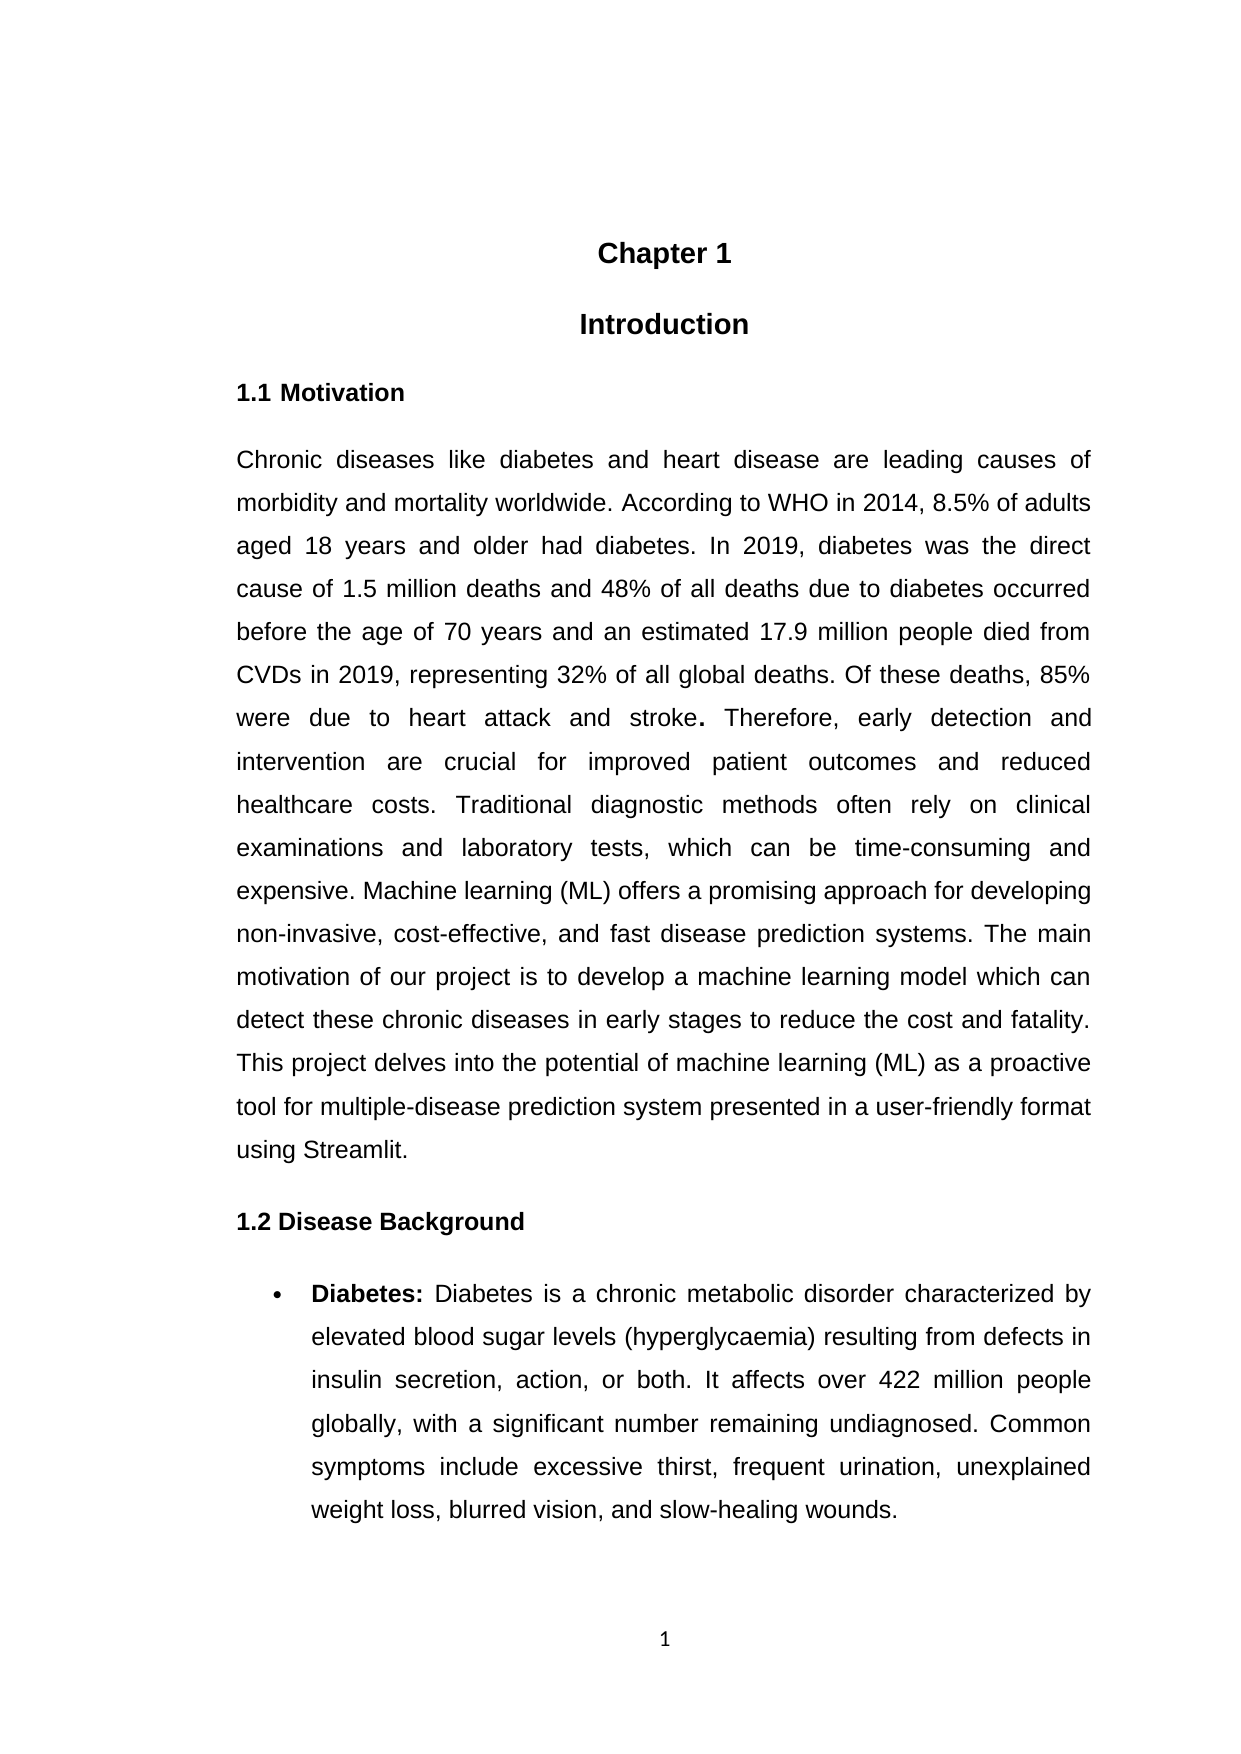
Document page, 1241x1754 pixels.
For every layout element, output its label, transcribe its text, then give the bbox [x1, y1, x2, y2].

text Introduction [236, 307, 1092, 341]
list Motivation [236, 378, 1092, 407]
text 1.2 Disease Background [236, 1207, 1092, 1236]
text Chapter 1 [236, 236, 1092, 270]
list Diabetes: Diabetes is a chronic metabolic disorder characterized by elevated blood sugar levels (hyperglycaemia) resulting from defects in insulin secretion, action, or both. It affects over 422 million people globally, with a significant number remaining undiagnosed. Common symptoms include excessive thirst, frequent urination, unexplained weight loss, blurred vision, and slow-healing wounds. [274, 1279, 1092, 1523]
text Chronic diseases like diabetes and heart disease are leading causes of morbidity and mortality worldwide. According to WHO in 2014, 8.5% of adults aged 18 years and older had diabetes. In 2019, diabetes was the direct cause of 1.5 million deaths and 48% of all deaths due to diabetes occurred before the age of 70 years and an estimated 17.9 million people died from CVDs in 2019, representing 32% of all global deaths. Of these deaths, 85% were due to heart attack and stroke. Therefore, early detection and intervention are crucial for improved patient outcomes and reduced healthcare costs. Traditional diagnostic methods often rely on clinical examinations and laboratory tests, which can be time-consuming and expensive. Machine learning (ML) offers a promising approach for developing non-invasive, cost-effective, and fast disease prediction systems. The main motivation of our project is to develop a machine learning model which can detect these chronic diseases in early stages to reduce the cost and fatality. This project delves into the potential of machine learning (ML) as a proactive tool for multiple-disease prediction system presented in a user-friendly format using Streamlit. [236, 444, 1092, 1163]
